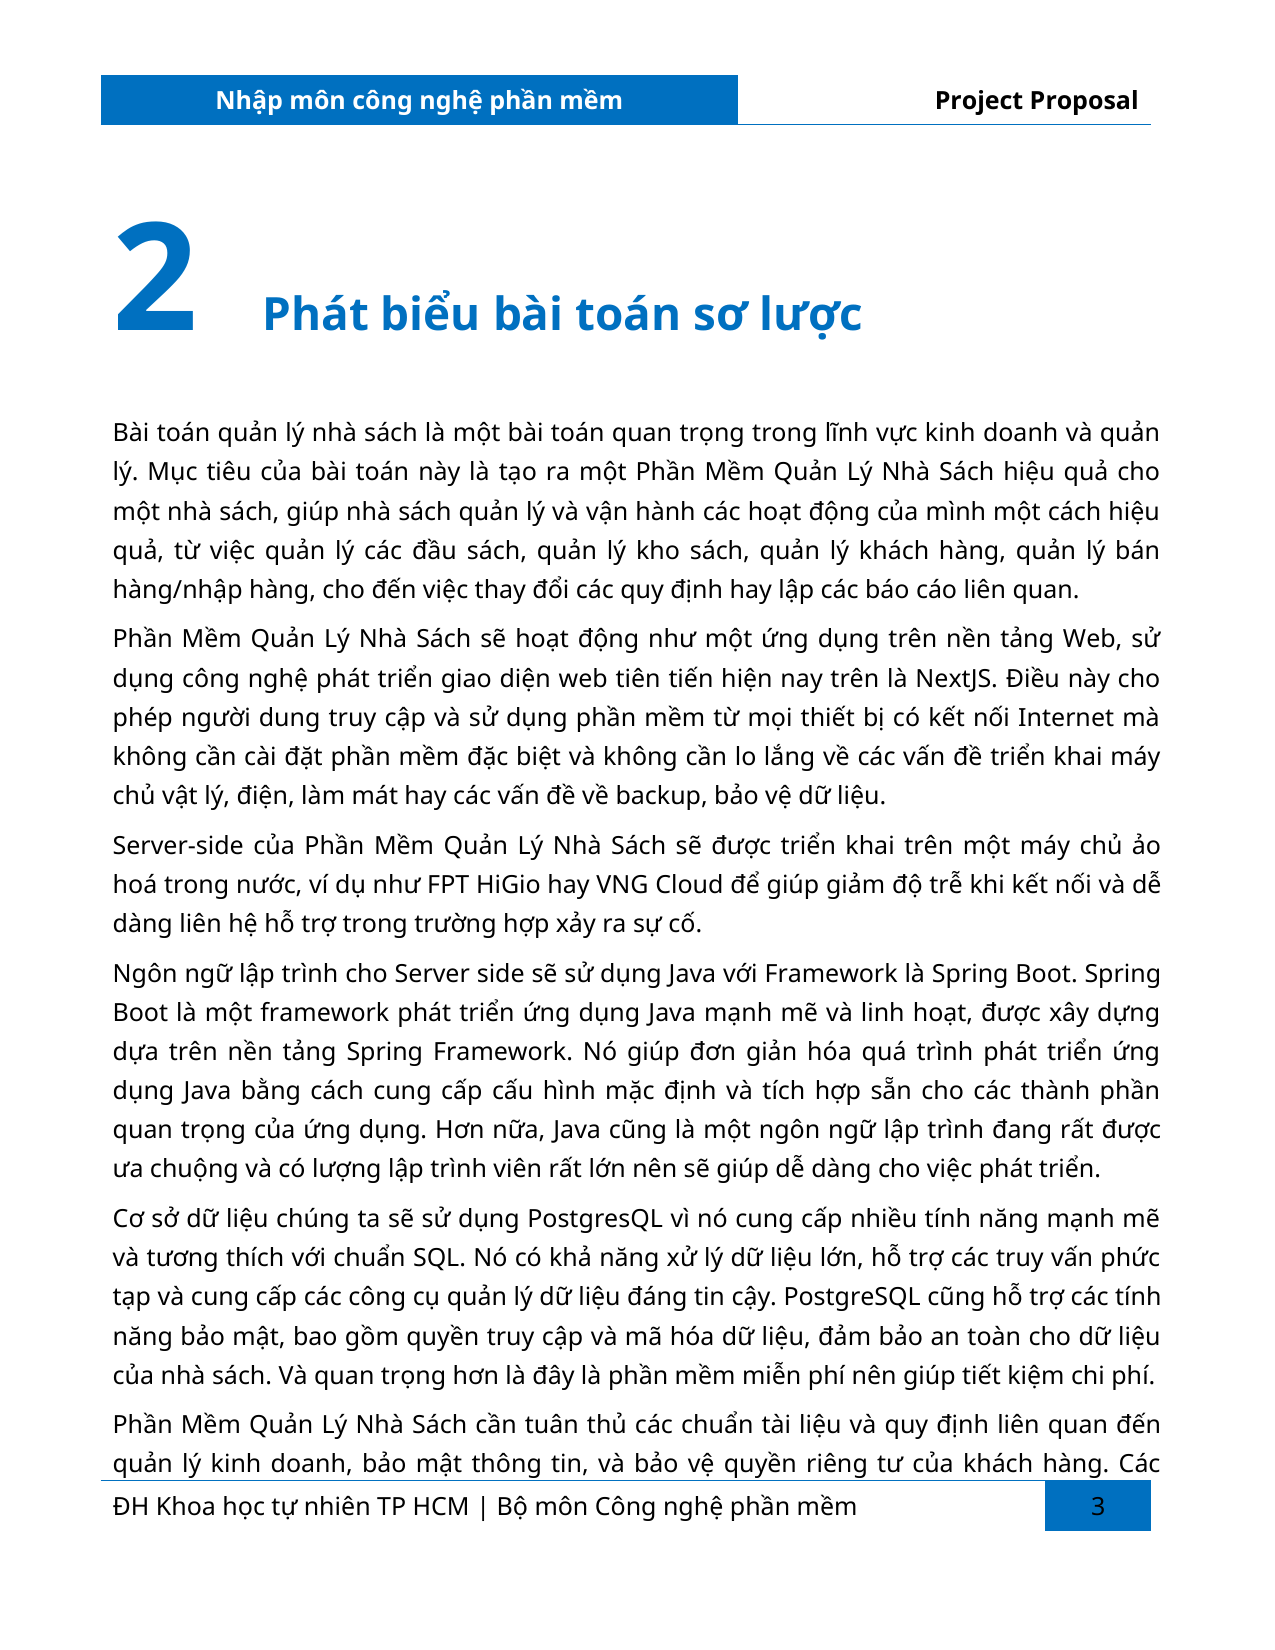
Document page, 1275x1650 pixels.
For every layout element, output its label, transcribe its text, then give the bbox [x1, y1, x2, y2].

text Server-side của Phần Mềm Quản Lý Nhà Sách sẽ được triển khai trên một máy chủ ảo hoá trong nước, ví dụ như FPT HiGio hay VNG Cloud để giúp giảm độ trễ khi kết nối và dễ dàng liên hệ hỗ trợ trong trường hợp xảy ra sự cố. [112, 827, 1162, 940]
text Cơ sở dữ liệu chúng ta sẽ sử dụng PostgresQL vì nó cung cấp nhiều tính năng mạnh mẽ và tương thích với chuẩn SQL. Nó có khả năng xử lý dữ liệu lớn, hỗ trợ các truy vấn phức tạp và cung cấp các công cụ quản lý dữ liệu đáng tin cậy. PostgreSQL cũng hỗ trợ các tính năng bảo mật, bao gồm quyền truy cập và mã hóa dữ liệu, đảm bảo an toàn cho dữ liệu của nhà sách. Và quan trọng hơn là đây là phần mềm miễn phí nên giúp tiết kiệm chi phí. [112, 1201, 1162, 1391]
text Phần Mềm Quản Lý Nhà Sách sẽ hoạt động như một ứng dụng trên nền tảng Web, sử dụng công nghệ phát triển giao diện web tiên tiến hiện nay trên là NextJS. Điều này cho phép người dung truy cập và sử dụng phần mềm từ mọi thiết bị có kết nối Internet mà không cần cài đặt phần mềm đặc biệt và không cần lo lắng về các vấn đề triển khai máy chủ vật lý, điện, làm mát hay các vấn đề về backup, bảo vệ dữ liệu. [112, 621, 1162, 812]
text Ngôn ngữ lập trình cho Server side sẽ sử dụng Java với Framework là Spring Boot. Spring Boot là một framework phát triển ứng dụng Java mạnh mẽ và linh hoạt, được xây dựng dựa trên nền tảng Spring Framework. Nó giúp đơn giản hóa quá trình phát triển ứng dụng Java bằng cách cung cấp cấu hình mặc định và tích hợp sẵn cho các thành phần quan trọng của ứng dụng. Hơn nữa, Java cũng là một ngôn ngữ lập trình đang rất được ưa chuộng và có lượng lập trình viên rất lớn nên sẽ giúp dễ dàng cho việc phát triển. [112, 955, 1162, 1185]
subtitle Phát biểu bài toán sơ lược [112, 169, 1162, 374]
text Bài toán quản lý nhà sách là một bài toán quan trọng trong lĩnh vực kinh doanh và quản lý. Mục tiêu của bài toán này là tạo ra một Phần Mềm Quản Lý Nhà Sách hiệu quả cho một nhà sách, giúp nhà sách quản lý và vận hành các hoạt động của mình một cách hiệu quả, từ việc quản lý các đầu sách, quản lý kho sách, quản lý khách hàng, quản lý bán hàng/nhập hàng, cho đến việc thay đổi các quy định hay lập các báo cáo liên quan. [112, 415, 1162, 606]
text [112, 1407, 1162, 1480]
